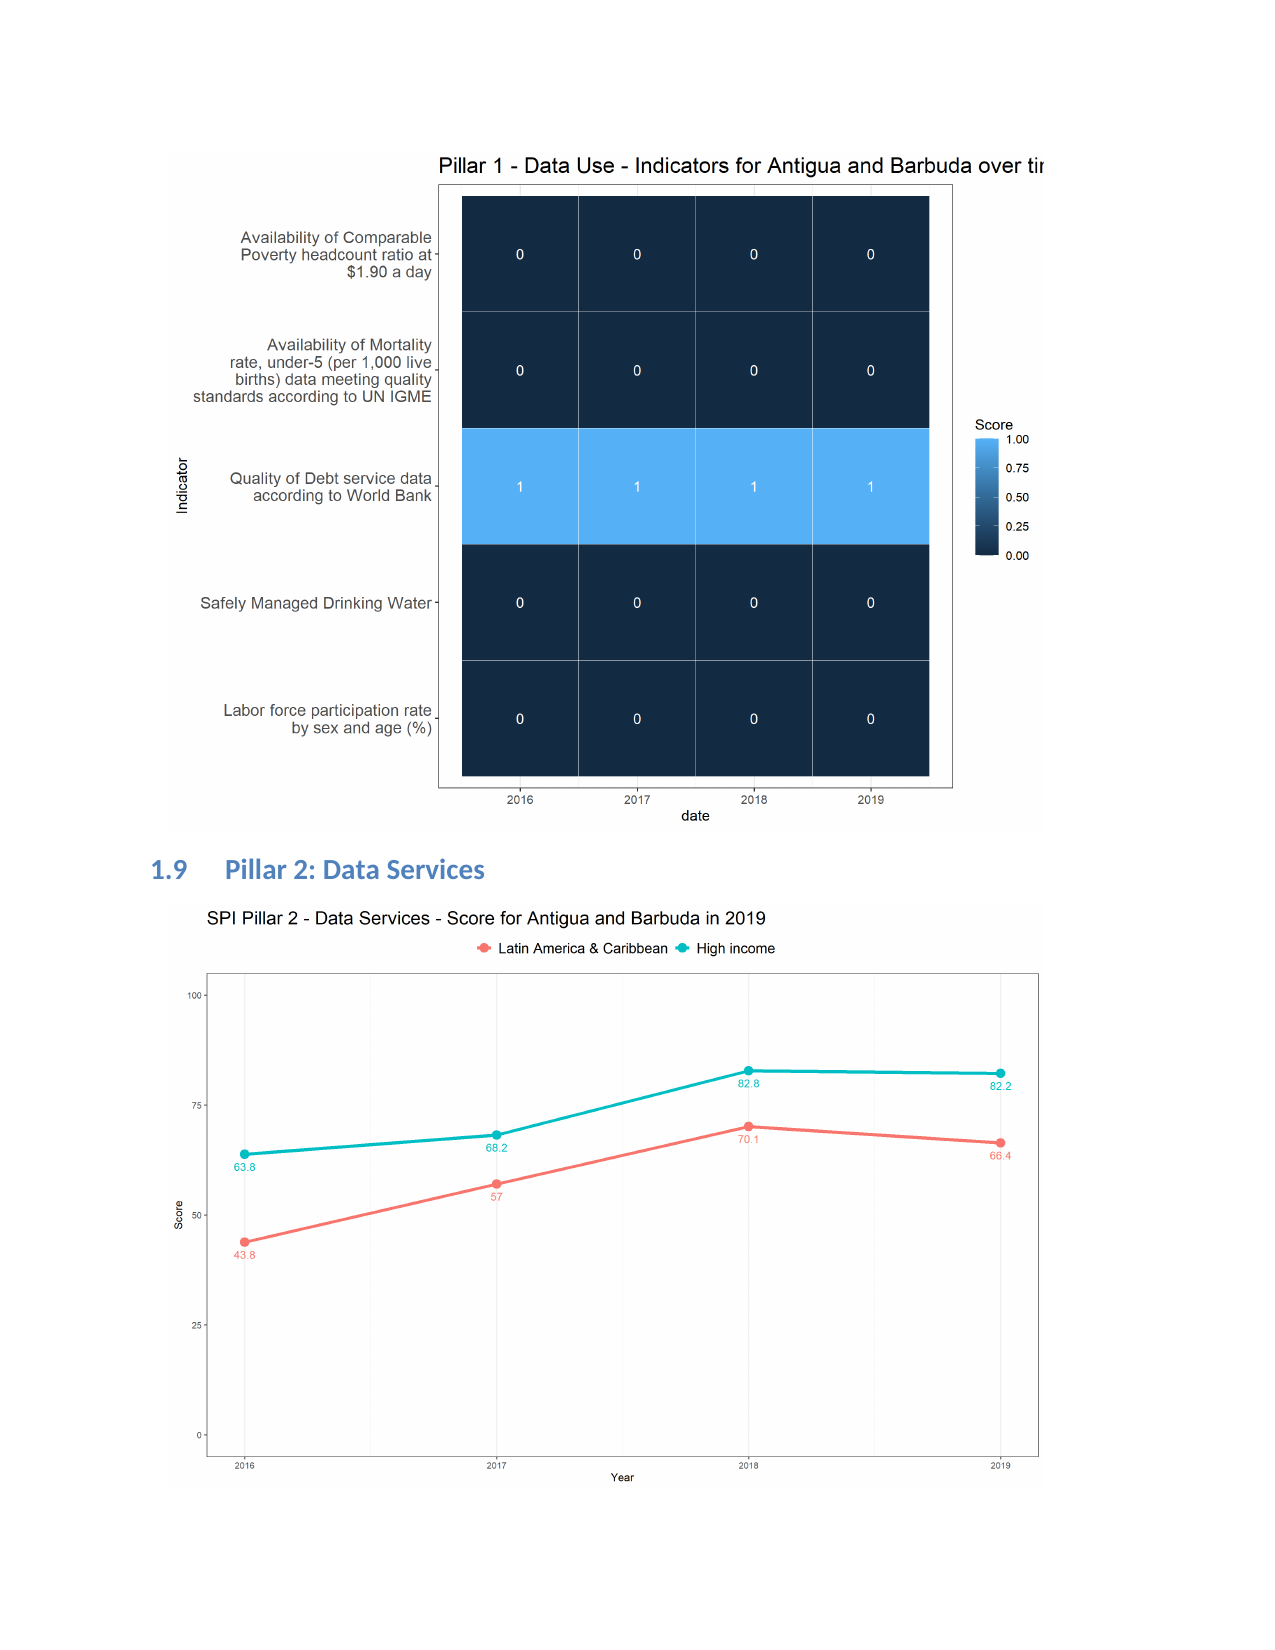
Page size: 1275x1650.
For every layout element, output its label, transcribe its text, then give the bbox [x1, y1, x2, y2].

subtitle 1.9 Pillar 2: Data Services [150, 851, 1125, 887]
picture [168, 905, 1044, 1489]
picture [168, 150, 1044, 831]
